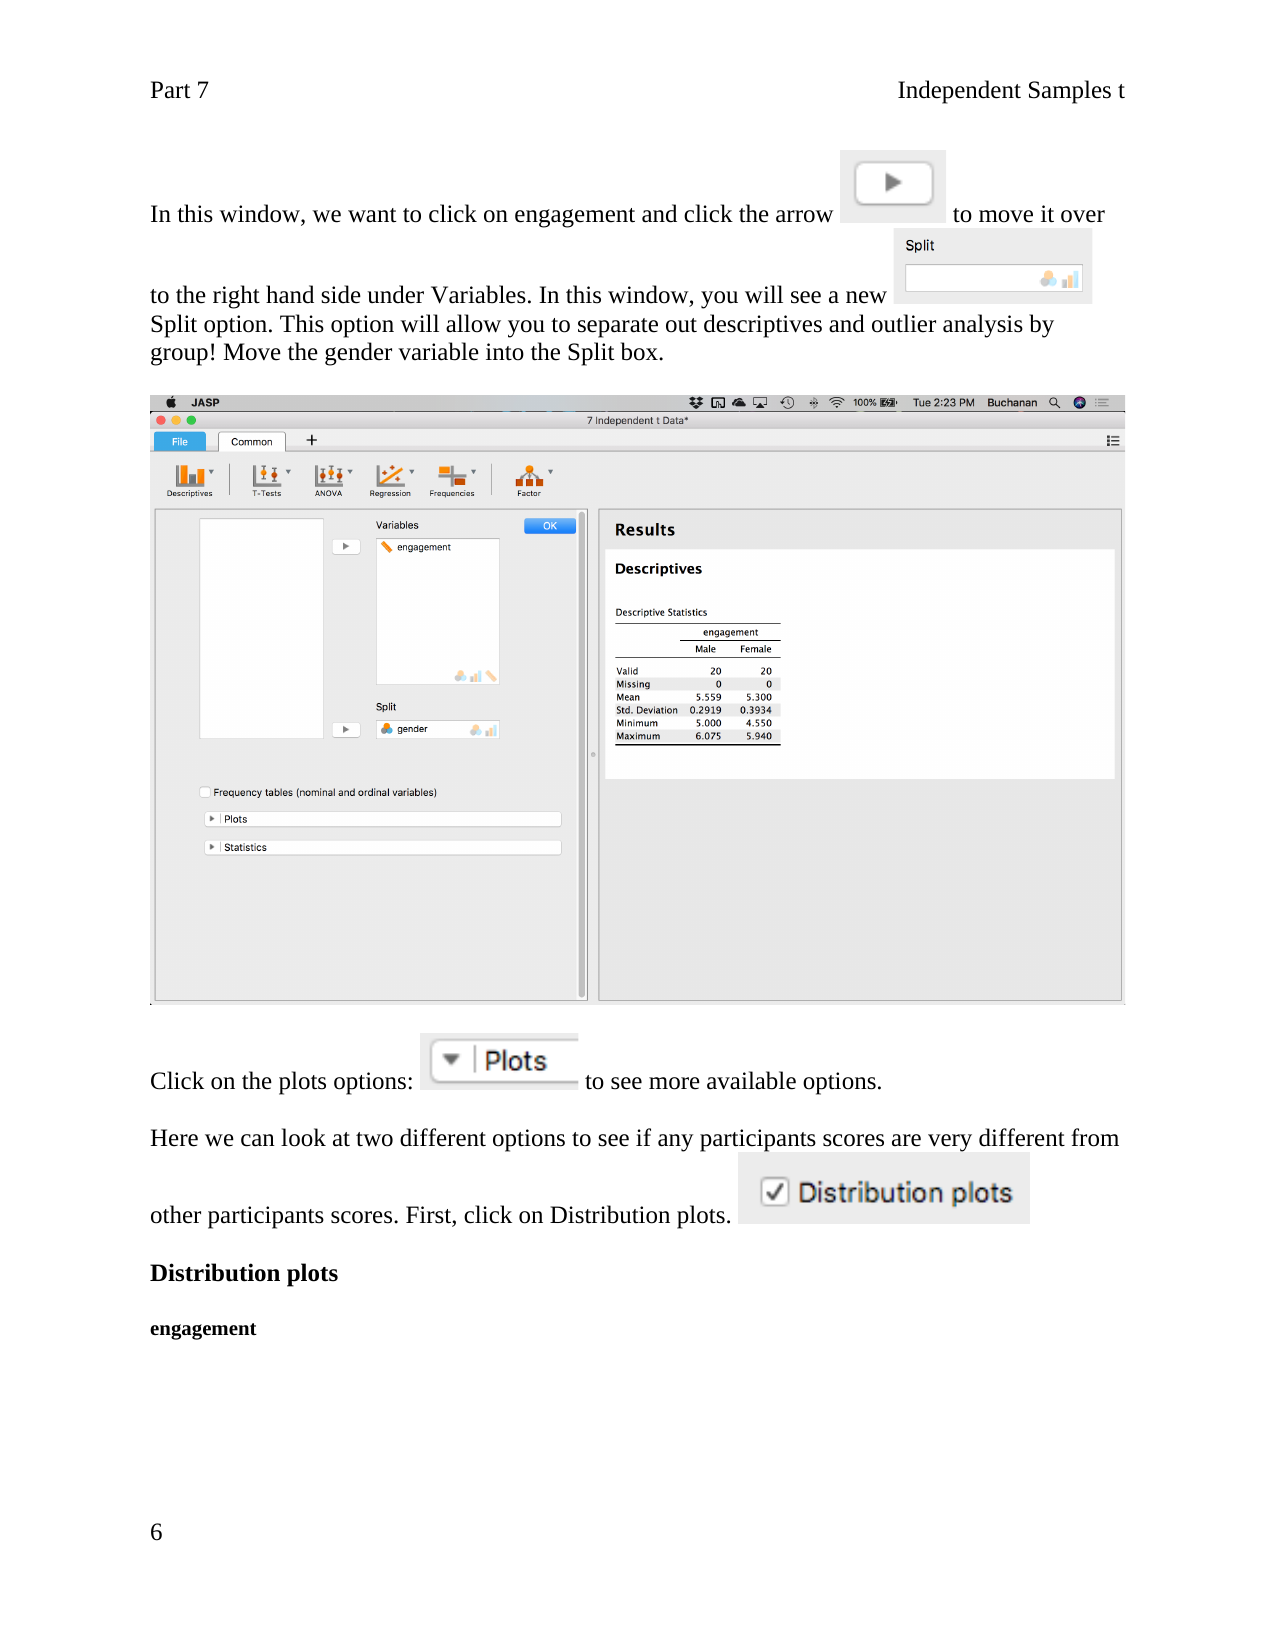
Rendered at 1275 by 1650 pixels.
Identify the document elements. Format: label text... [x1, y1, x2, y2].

picture [840, 150, 947, 223]
text In this window, we want to click on engagement and click the arrow to move it over to the right hand side under Variables. In this window, you will see a new Split option. This option will allow you to separate out descriptives and outlier analysis by group! Move the gender variable into the Split box. [150, 150, 1125, 366]
picture [893, 228, 1093, 304]
subtitle Distribution plots [150, 1258, 1125, 1286]
text Here we can look at two different options to see if any participants scores are very different from other participants scores. First, click on Distribution plots. [150, 1123, 1125, 1228]
subtitle engagement [150, 1316, 1125, 1340]
picture [420, 1033, 579, 1090]
text Click on the plots options: to see more available options. [150, 1033, 1125, 1095]
picture [150, 395, 1125, 1005]
picture [738, 1152, 1030, 1224]
